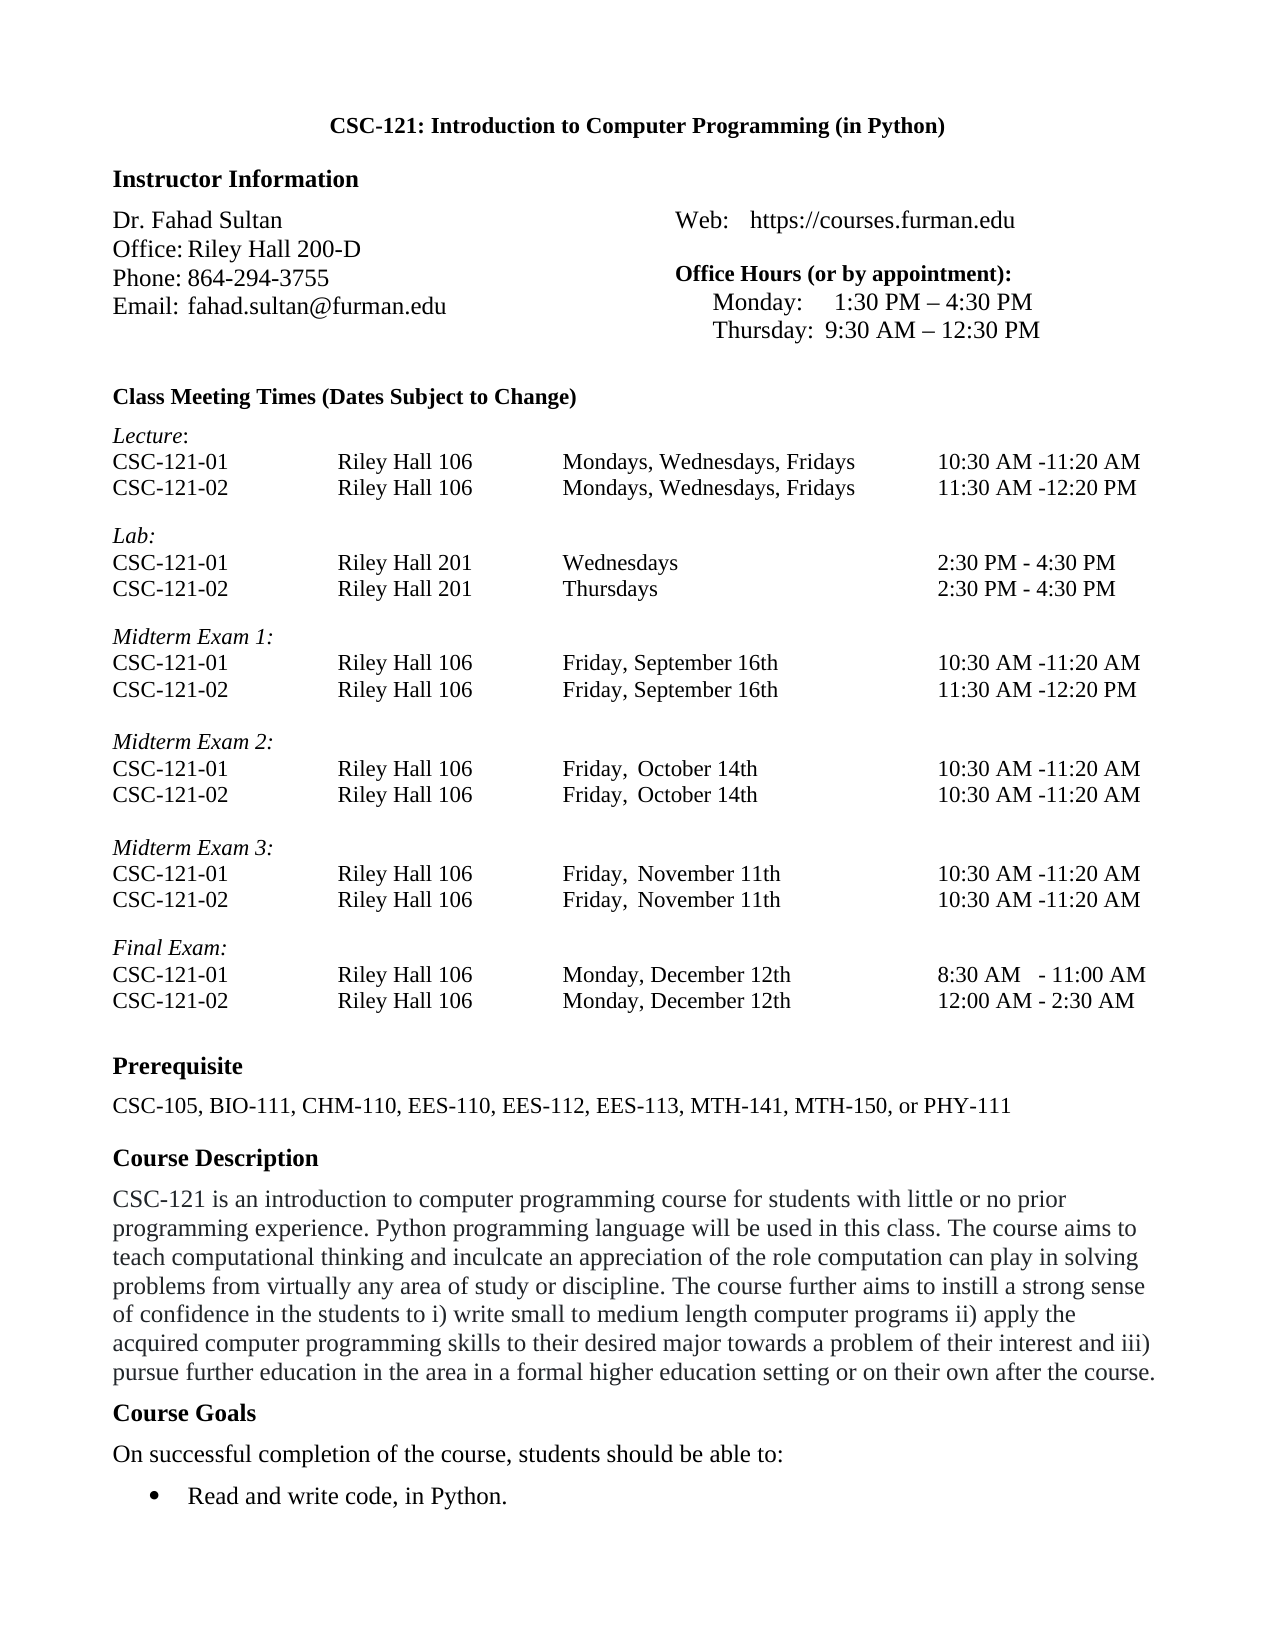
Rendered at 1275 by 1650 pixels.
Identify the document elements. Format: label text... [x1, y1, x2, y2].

text CSC-121-02 Riley Hall 106 Mondays, Wednesdays, Fridays 11:30 AM -12:20 PM [112, 474, 1162, 501]
text Prerequisite [112, 1051, 1162, 1080]
text CSC-121-01 Riley Hall 106 Mondays, Wednesdays, Fridays 10:30 AM -11:20 AM [112, 448, 1162, 474]
text Monday: 1:30 PM – 4:30 PM [637, 287, 1162, 315]
text CSC-121-01 Riley Hall 106 Friday, September 16th 10:30 AM -11:20 AM [112, 649, 1162, 676]
text Office: Riley Hall 200-D [112, 234, 600, 263]
text Class Meeting Times (Dates Subject to Change) [112, 383, 1162, 409]
text Midterm Exam 2: [112, 728, 1162, 755]
text Email: fahad.sultan@furman.edu [112, 291, 600, 320]
list Read and write code, in Python. [150, 1481, 1162, 1509]
text Phone: 864-294-3755 [112, 263, 600, 291]
text CSC-105, BIO-111, CHM-110, EES-110, EES-112, EES-113, MTH-141, MTH-150, or PHY-111 [112, 1092, 1162, 1119]
text CSC-121-02 Riley Hall 106 Friday, November 11th 10:30 AM -11:20 AM [112, 887, 1162, 913]
text Final Exam: [112, 934, 1162, 961]
text Midterm Exam 1: [112, 623, 1162, 649]
text CSC-121 is an introduction to computer programming course for students with little or no prior programming experience. Python programming language will be used in this class. The course aims to teach computational thinking and inculcate an appreciation of the role computation can play in solving problems from virtually any area of study or discipline. The course further aims to instill a strong sense of confidence in the students to i) write small to medium length computer programs ii) apply the acquired computer programming skills to their desired major towards a problem of their interest and iii) pursue further education in the area in a formal higher education setting or on their own after the course. [112, 1184, 1162, 1386]
text Course Description [112, 1143, 1162, 1172]
text CSC-121-02 Riley Hall 106 Monday, December 12th 12:00 AM - 2:30 AM [112, 987, 1162, 1013]
text Instructor Information [112, 164, 1162, 193]
text Course Goals [112, 1398, 1162, 1427]
text CSC-121: Introduction to Computer Programming (in Python) [112, 112, 1162, 139]
text Office Hours (or by appointment): [675, 260, 1162, 287]
text CSC-121-02 Riley Hall 201 Thursdays 2:30 PM - 4:30 PM [112, 575, 1162, 601]
text Midterm Exam 3: [112, 834, 1162, 860]
text Thursday: 9:30 AM – 12:30 PM [675, 315, 1162, 344]
text On successful completion of the course, students should be able to: [112, 1439, 1162, 1468]
text Dr. Fahad Sultan [112, 205, 600, 234]
text CSC-121-01 Riley Hall 106 Friday, October 14th 10:30 AM -11:20 AM [112, 755, 1162, 781]
text CSC-121-01 Riley Hall 106 Monday, December 12th 8:30 AM - 11:00 AM [112, 961, 1162, 987]
text CSC-121-02 Riley Hall 106 Friday, September 16th 11:30 AM -12:20 PM [112, 676, 1162, 702]
text Lab: [112, 522, 1162, 549]
text Lecture: [112, 422, 1162, 448]
text CSC-121-02 Riley Hall 106 Friday, October 14th 10:30 AM -11:20 AM [112, 781, 1162, 807]
text Web: https://courses.furman.edu [675, 205, 1162, 234]
text CSC-121-01 Riley Hall 201 Wednesdays 2:30 PM - 4:30 PM [112, 549, 1162, 575]
text CSC-121-01 Riley Hall 106 Friday, November 11th 10:30 AM -11:20 AM [112, 860, 1162, 887]
